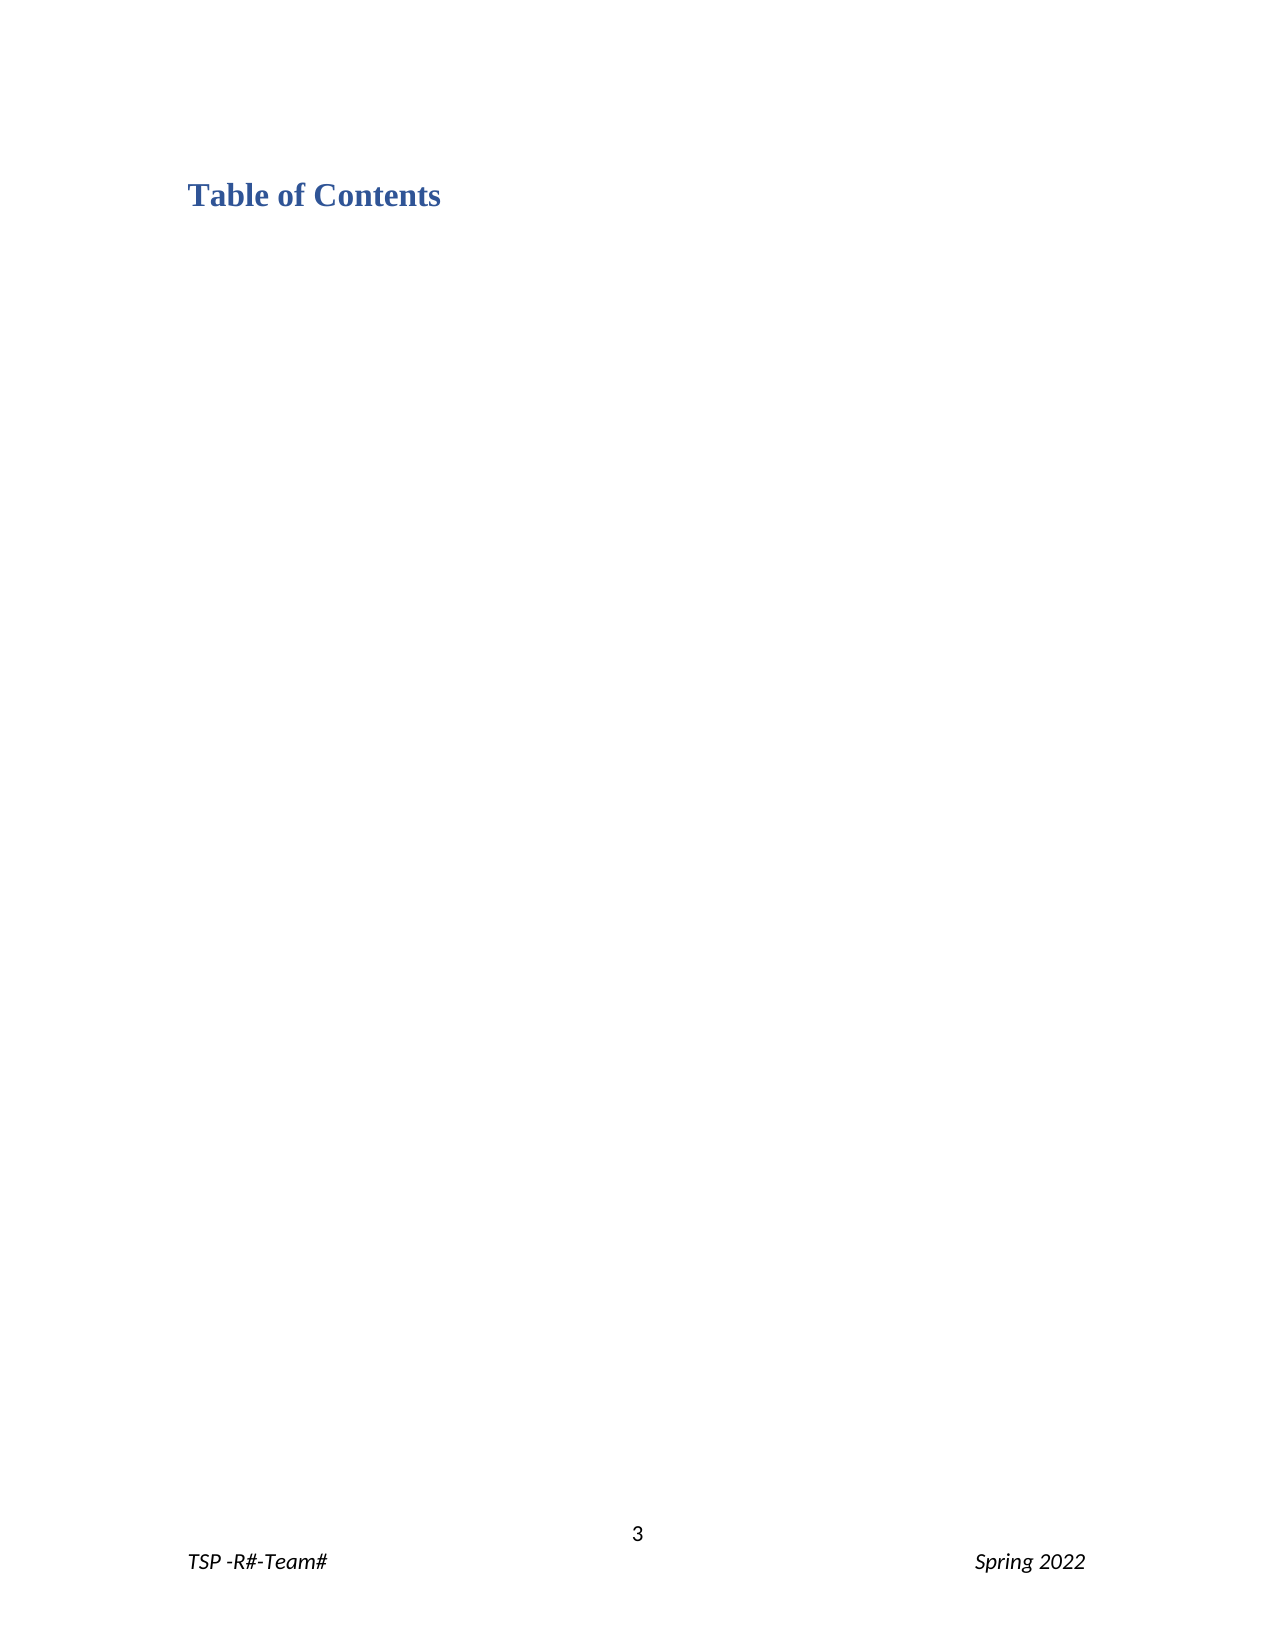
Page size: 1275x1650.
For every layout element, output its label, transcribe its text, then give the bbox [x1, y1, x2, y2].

subtitle Table of Contents [187, 175, 1087, 213]
